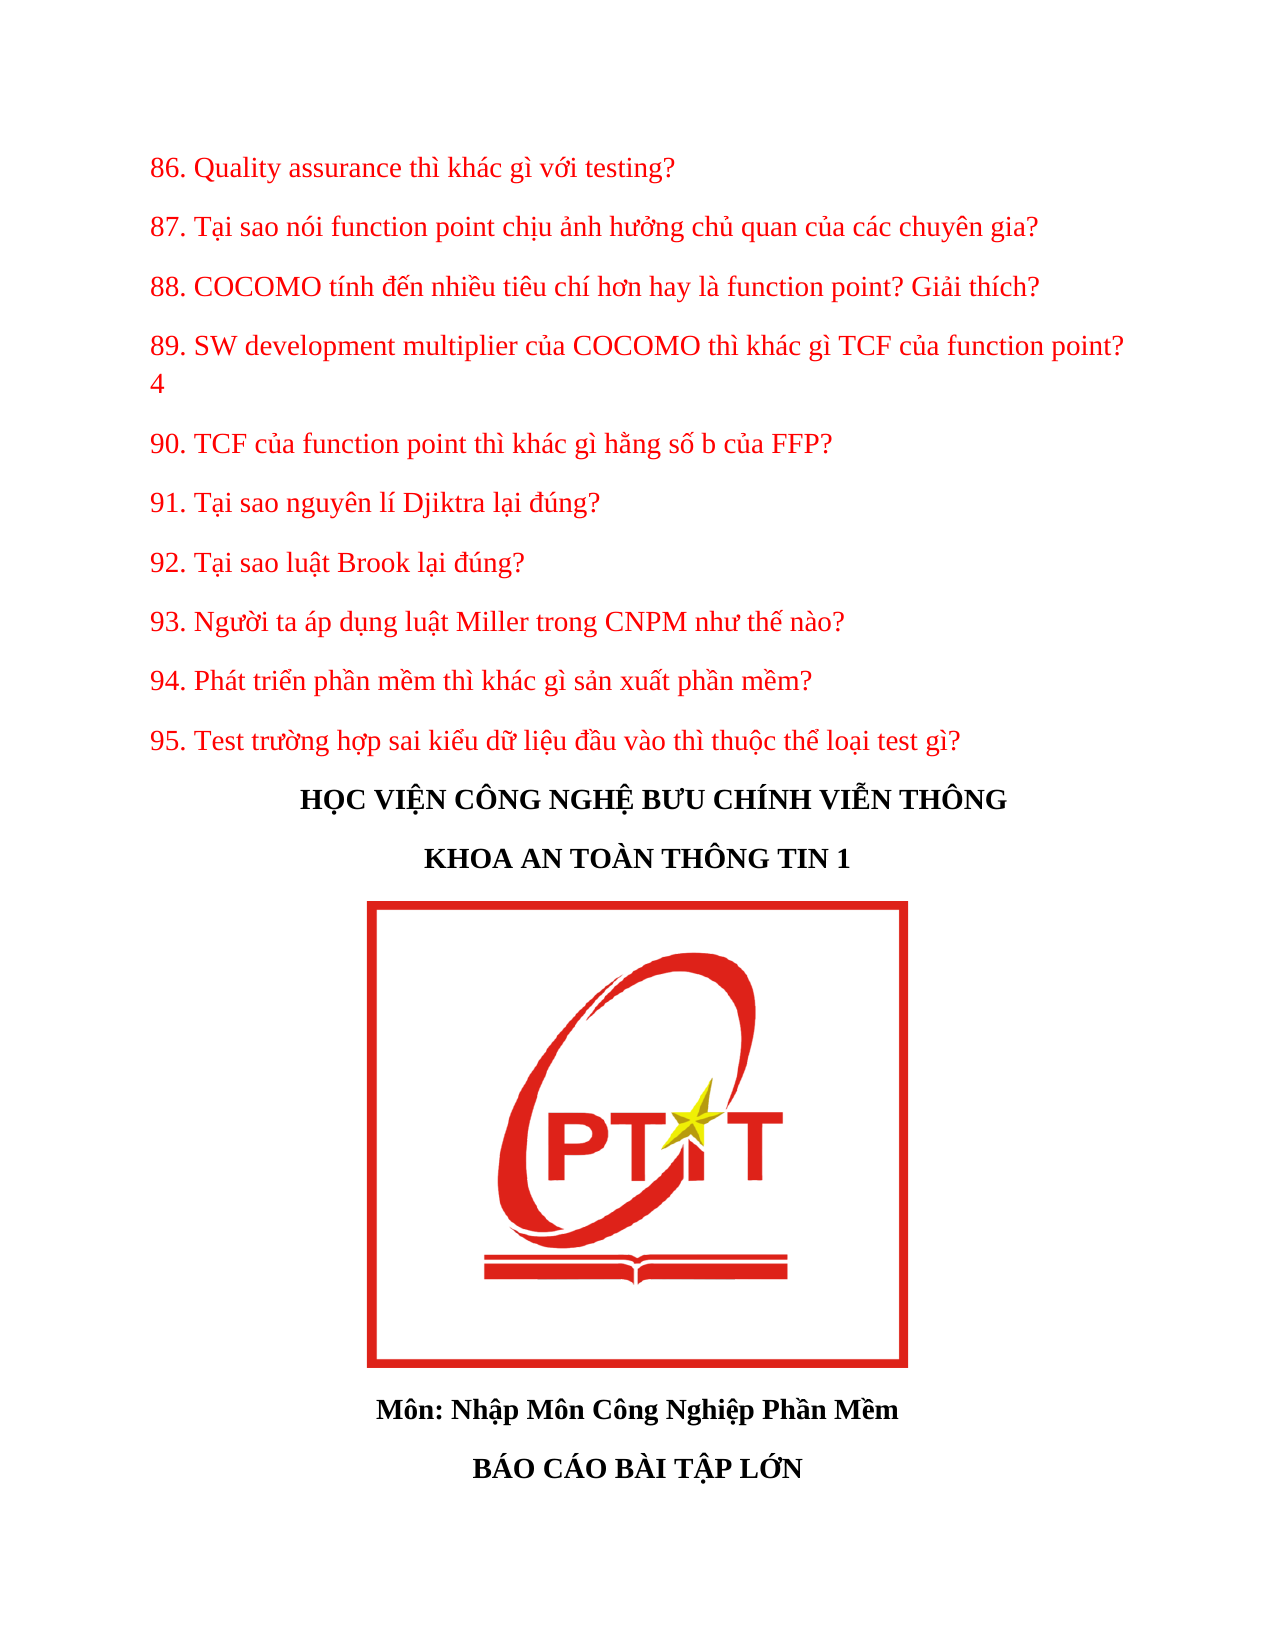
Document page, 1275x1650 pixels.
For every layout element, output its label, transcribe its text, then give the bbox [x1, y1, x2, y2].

text 89. SW development multiplier của COCOMO thì khác gì TCF của function point? 4 [150, 328, 1125, 400]
text 93. Người ta áp dụng luật Miller trong CNPM như thế nào? [150, 604, 1125, 638]
text Môn: Nhập Môn Công Nghiệp Phần Mềm [150, 1392, 1125, 1426]
text KHOA AN TOÀN THÔNG TIN 1 [150, 842, 1125, 875]
text 94. Phát triển phần mềm thì khác gì sản xuất phần mềm? [150, 663, 1125, 697]
picture [366, 901, 909, 1368]
text 86. Quality assurance thì khác gì với testing? [150, 150, 1125, 183]
text 95. Test trường hợp sai kiểu dữ liệu đầu vào thì thuộc thể loại test gì? [150, 723, 1125, 756]
text BÁO CÁO BÀI TẬP LỚN [150, 1452, 1125, 1485]
text 91. Tại sao nguyên lí Djiktra lại đúng? [150, 485, 1125, 519]
text 88. COCOMO tính đến nhiều tiêu chí hơn hay là function point? Giải thích? [150, 269, 1125, 302]
text 87. Tại sao nói function point chịu ảnh hưởng chủ quan của các chuyên gia? [150, 209, 1125, 243]
text HỌC VIỆN CÔNG NGHỆ BƯU CHÍNH VIỄN THÔNG [225, 782, 1125, 816]
text 92. Tại sao luật Brook lại đúng? [150, 545, 1125, 578]
text 90. TCF của function point thì khác gì hằng số b của FFP? [150, 426, 1125, 459]
